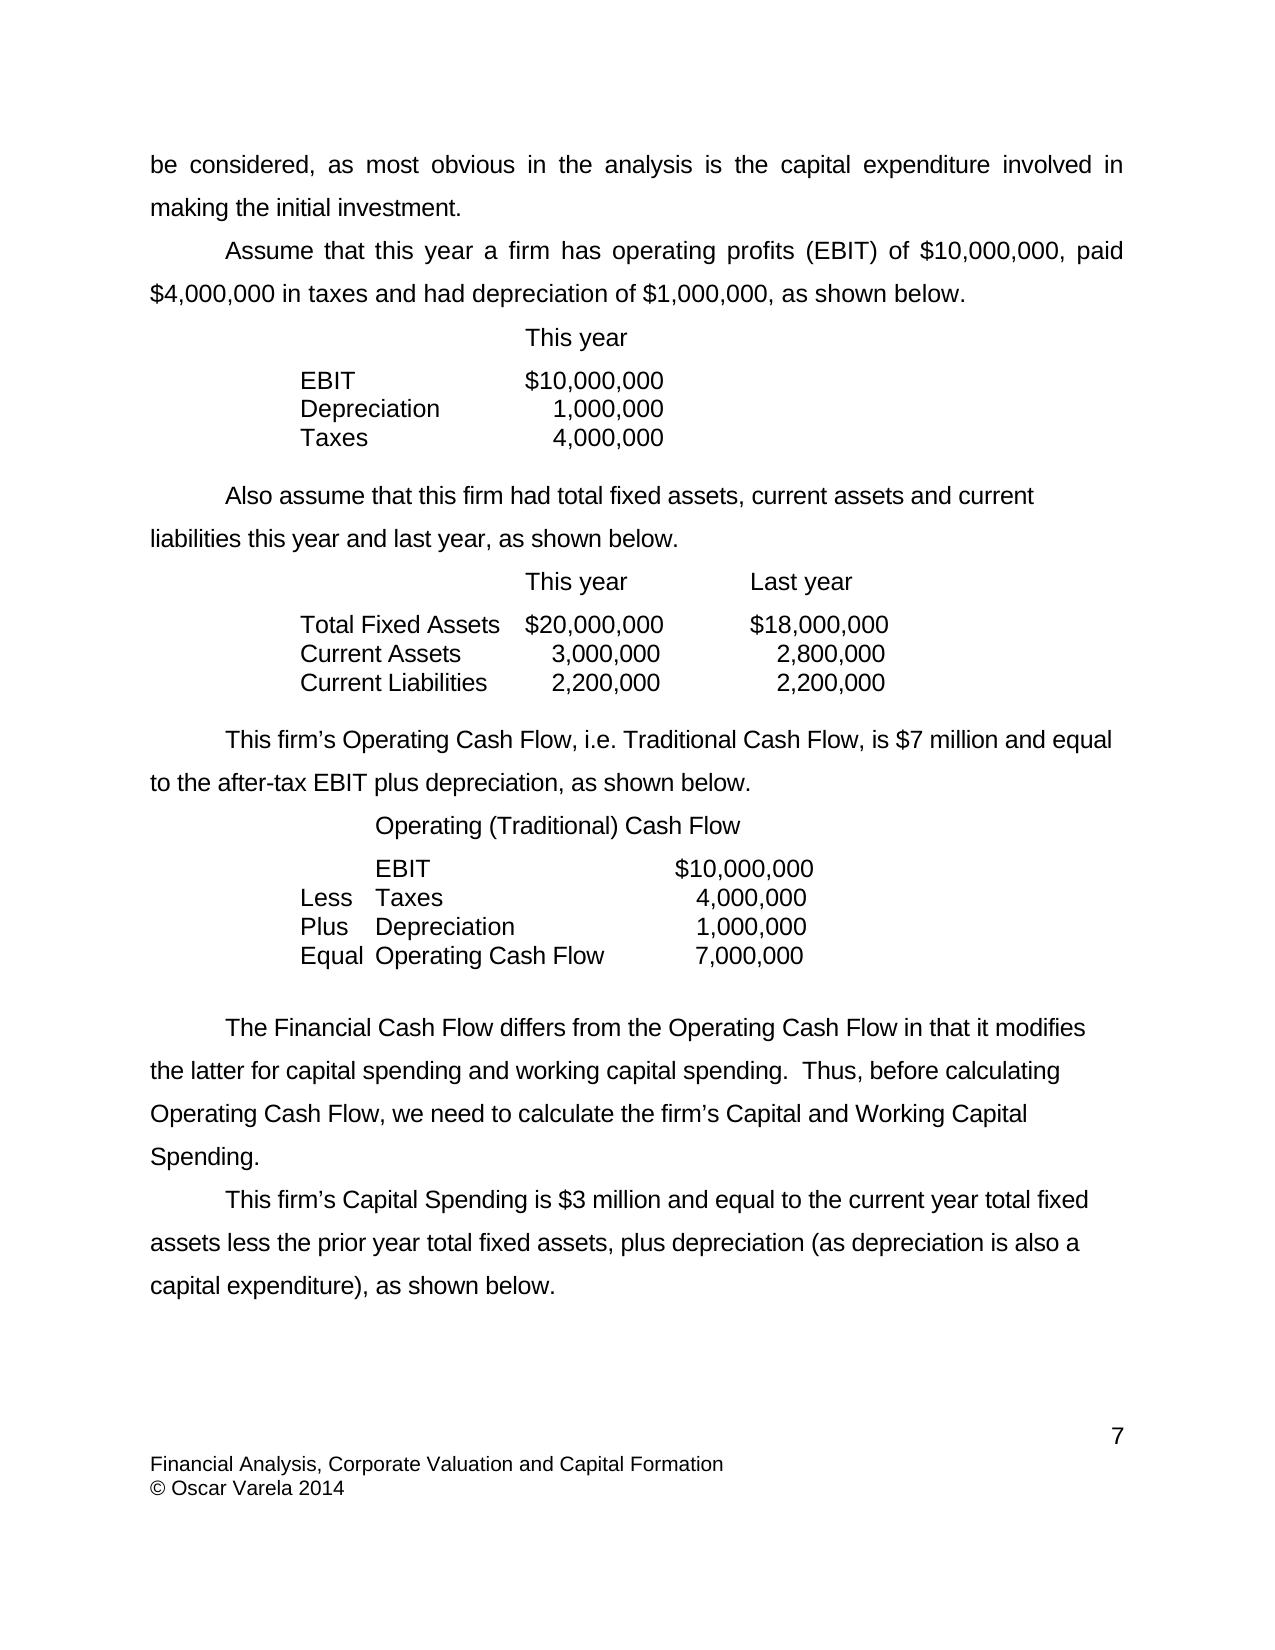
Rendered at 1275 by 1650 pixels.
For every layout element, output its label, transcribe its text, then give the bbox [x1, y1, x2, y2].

text The Financial Cash Flow differs from the Operating Cash Flow in that it modifies the latter for capital spending and working capital spending. Thus, before calculating Operating Cash Flow, we need to calculate the firm’s Capital and Working Capital Spending. [150, 1012, 1125, 1171]
text Assume that this year a firm has operating profits (EBIT) of $10,000,000, paid $4,000,000 in taxes and had depreciation of $1,000,000, as shown below. [150, 236, 1125, 308]
text Operating (Traditional) Cash Flow [150, 811, 1125, 840]
text Current Assets 3,000,000 2,800,000 [150, 639, 1125, 667]
text Current Liabilities 2,200,000 2,200,000 [150, 667, 1125, 696]
text Less Taxes 4,000,000 [150, 883, 1125, 912]
text This firm’s Operating Cash Flow, i.e. Traditional Cash Flow, is $7 million and equal to the after-tax EBIT plus depreciation, as shown below. [150, 725, 1125, 797]
text Also assume that this firm had total fixed assets, current assets and current liabilities this year and last year, as shown below. [150, 481, 1125, 552]
text Plus Depreciation 1,000,000 [150, 912, 1125, 941]
text This year [150, 322, 1125, 351]
text This year Last year [150, 567, 1125, 596]
text EBIT $10,000,000 [150, 366, 1125, 394]
text Depreciation 1,000,000 [150, 394, 1125, 423]
text This firm’s Capital Spending is $3 million and equal to the current year total fixed assets less the prior year total fixed assets, plus depreciation (as depreciation is also a capital expenditure), as shown below. [150, 1185, 1125, 1300]
text Equal Operating Cash Flow 7,000,000 [150, 941, 1125, 969]
text Total Fixed Assets $20,000,000 $18,000,000 [150, 610, 1125, 639]
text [150, 150, 1125, 222]
text EBIT $10,000,000 [150, 854, 1125, 883]
text Taxes 4,000,000 [150, 423, 1125, 452]
